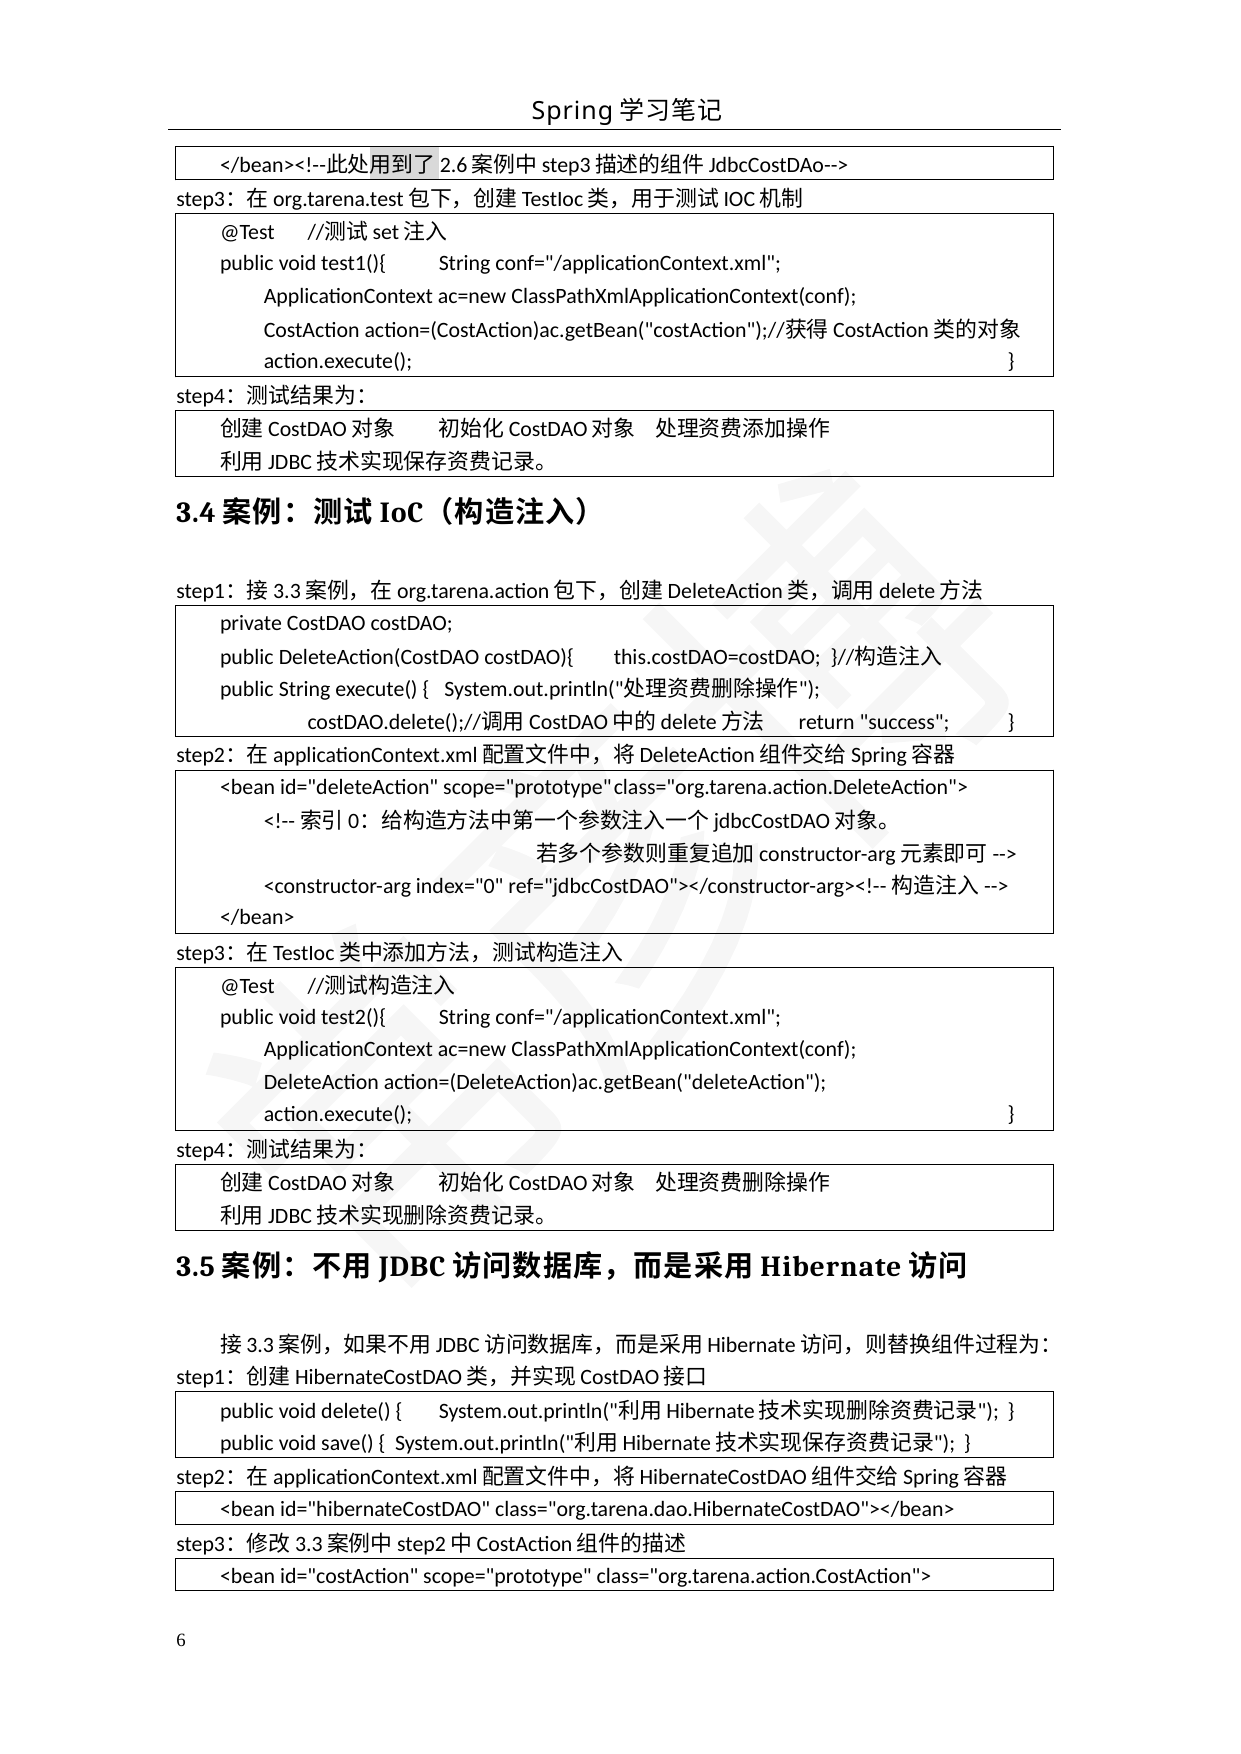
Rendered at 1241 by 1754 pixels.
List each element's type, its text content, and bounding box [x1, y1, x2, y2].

text public void test1(){ String conf="/applicationContext.xml"; [176, 246, 1053, 279]
text step4：测试结果为： [176, 1131, 1053, 1164]
text public String execute() { System.out.println("处理资费删除操作"); [176, 671, 1053, 702]
text <bean id="deleteAction" scope="prototype" class="org.tarena.action.DeleteAction"> [176, 771, 1053, 803]
text 若多个参数则重复追加constructor-arg元素即可 --> [176, 836, 1053, 868]
text action.execute(); } [176, 343, 1053, 376]
text public void test2(){ String conf="/applicationContext.xml"; [176, 1000, 1053, 1033]
text step2：在applicationContext.xml配置文件中，将DeleteAction组件交给Spring容器 [176, 737, 1053, 769]
text ApplicationContext ac=new ClassPathXmlApplicationContext(conf); [176, 1033, 1053, 1065]
text step1：接3.3案例，在org.tarena.action包下，创建DeleteAction类，调用delete方法 [176, 572, 1053, 605]
text 创建CostDAO对象 初始化CostDAO对象 处理资费添加操作 [176, 411, 1053, 442]
text costDAO.delete();//调用CostDAO中的delete方法 return "success"; } [176, 702, 1053, 736]
text step3：在org.tarena.test包下，创建TestIoc类，用于测试IOC机制 [176, 180, 1053, 213]
text 利用JDBC技术实现保存资费记录。 [176, 442, 1053, 476]
text action.execute(); } [176, 1097, 1053, 1130]
text 接3.3案例，如果不用JDBC访问数据库，而是采用Hibernate访问，则替换组件过程为： [176, 1326, 1053, 1359]
text @Test //测试set注入 [176, 214, 1053, 246]
text <constructor-arg index="0" ref="jdbcCostDAO"></constructor-arg><!-- 构造注入 --> [176, 868, 1053, 899]
text step2：在applicationContext.xml配置文件中，将HibernateCostDAO组件交给Spring容器 [176, 1458, 1053, 1491]
text @Test //测试构造注入 [176, 968, 1053, 1000]
text step3：在TestIoc类中添加方法，测试构造注入 [176, 934, 1053, 967]
text public void delete() { System.out.println("利用Hibernate技术实现删除资费记录"); } [176, 1392, 1053, 1424]
text step4：测试结果为： [176, 377, 1053, 410]
text step3：修改3.3案例中step2中CostAction组件的描述 [176, 1525, 1053, 1558]
text DeleteAction action=(DeleteAction)ac.getBean("deleteAction"); [176, 1065, 1053, 1097]
text <bean id="costAction" scope="prototype" class="org.tarena.action.CostAction"> [176, 1559, 1053, 1590]
text ApplicationContext ac=new ClassPathXmlApplicationContext(conf); [176, 279, 1053, 311]
text public void save() { System.out.println("利用Hibernate技术实现保存资费记录"); } [176, 1424, 1053, 1457]
text </bean><!--此处用到了2.6案例中step3描述的组件JdbcCostDAo--> [439, 147, 1053, 179]
text 利用JDBC技术实现删除资费记录。 [176, 1196, 1053, 1230]
text CostAction action=(CostAction)ac.getBean("costAction");//获得CostAction类的对象 [176, 311, 1053, 343]
text step1：创建HibernateCostDAO类，并实现CostDAO接口 [176, 1359, 1053, 1391]
text private CostDAO costDAO; [176, 606, 1053, 638]
text <bean id="hibernateCostDAO" class="org.tarena.dao.HibernateCostDAO"></bean> [176, 1492, 1053, 1524]
text <!-- 索引0：给构造方法中第一个参数注入一个jdbcCostDAO对象。 [176, 803, 1053, 836]
text </bean> [176, 899, 1053, 933]
text 创建CostDAO对象 初始化CostDAO对象 处理资费删除操作 [176, 1165, 1053, 1196]
text public DeleteAction(CostDAO costDAO){ this.costDAO=costDAO; }//构造注入 [176, 638, 1053, 671]
text </bean><!--此处用到了2.6案例中step3描述的组件JdbcCostDAo--> [176, 147, 370, 179]
